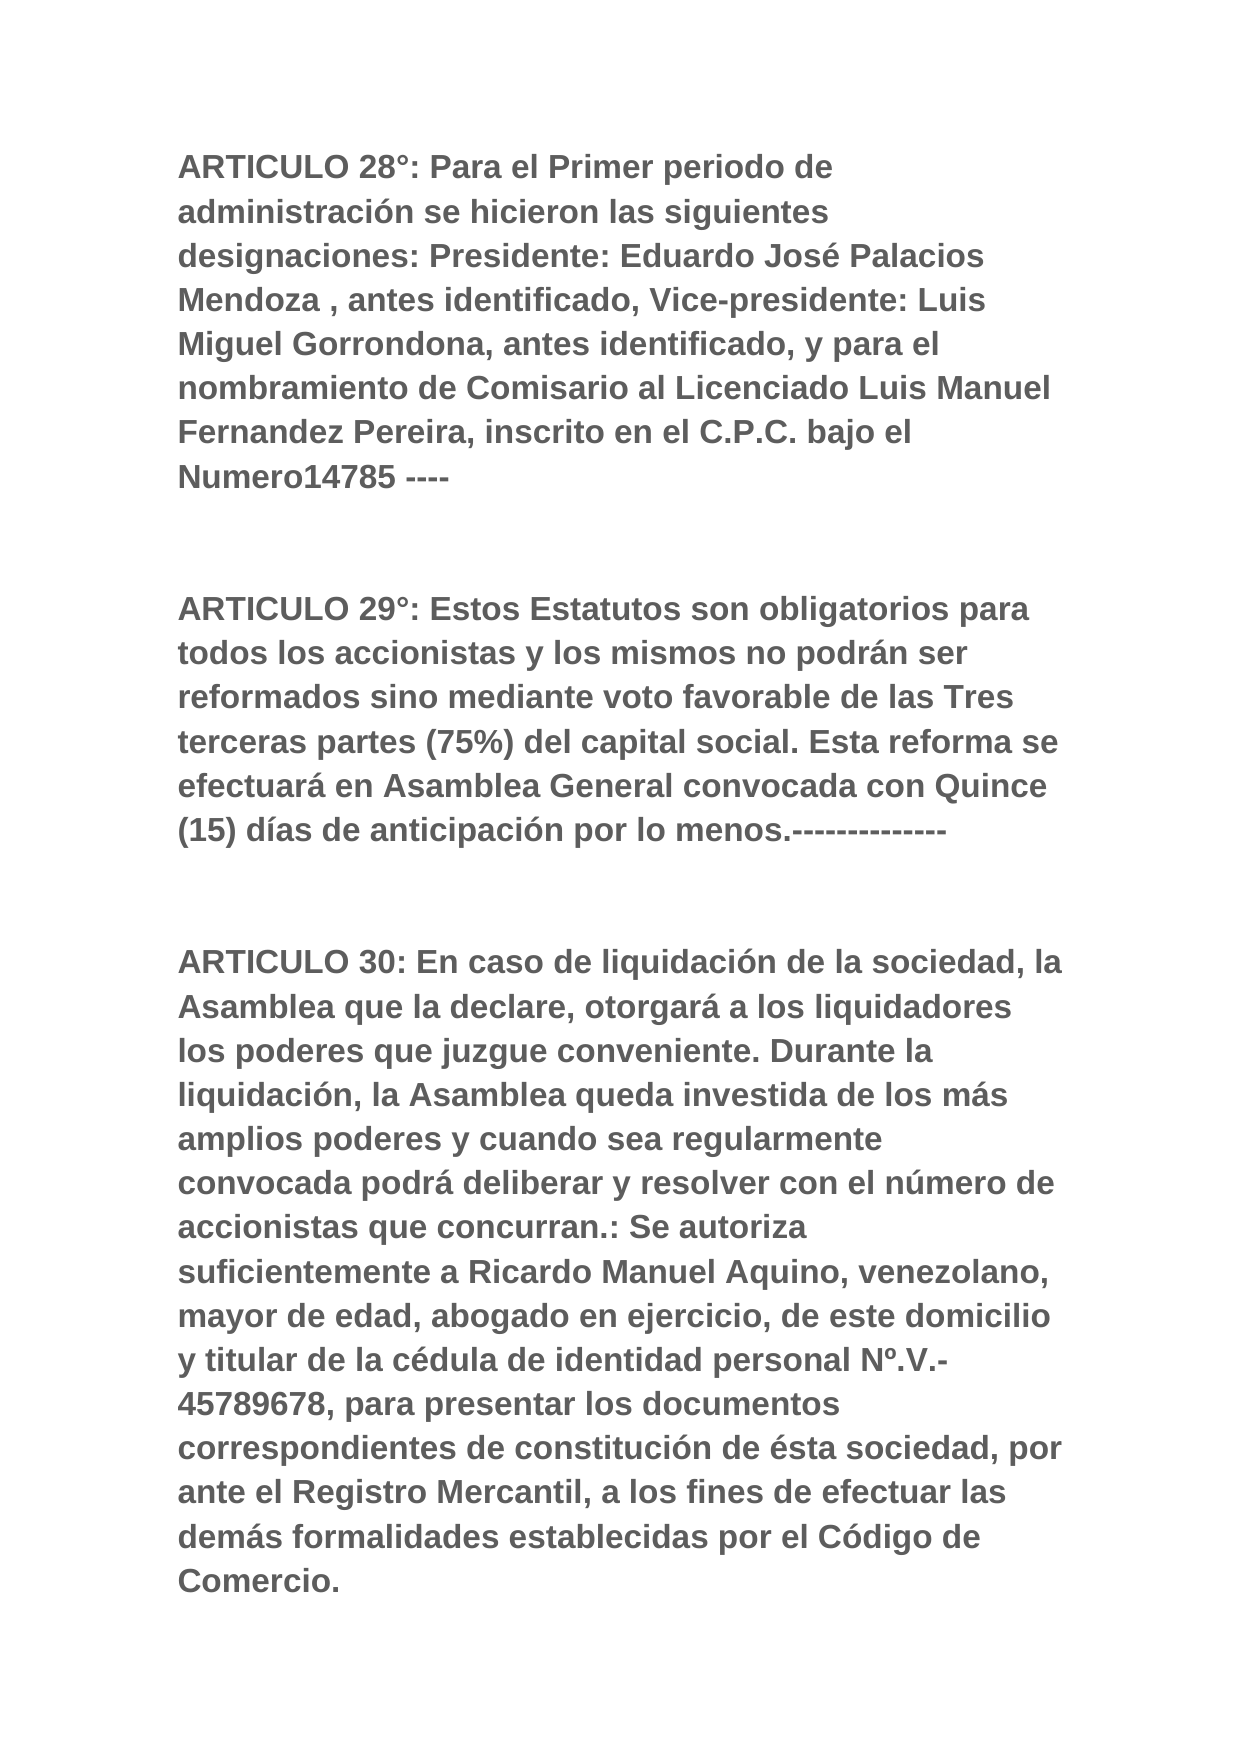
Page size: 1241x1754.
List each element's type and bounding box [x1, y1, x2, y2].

text [177, 1467, 1063, 1599]
text [177, 148, 1063, 1429]
